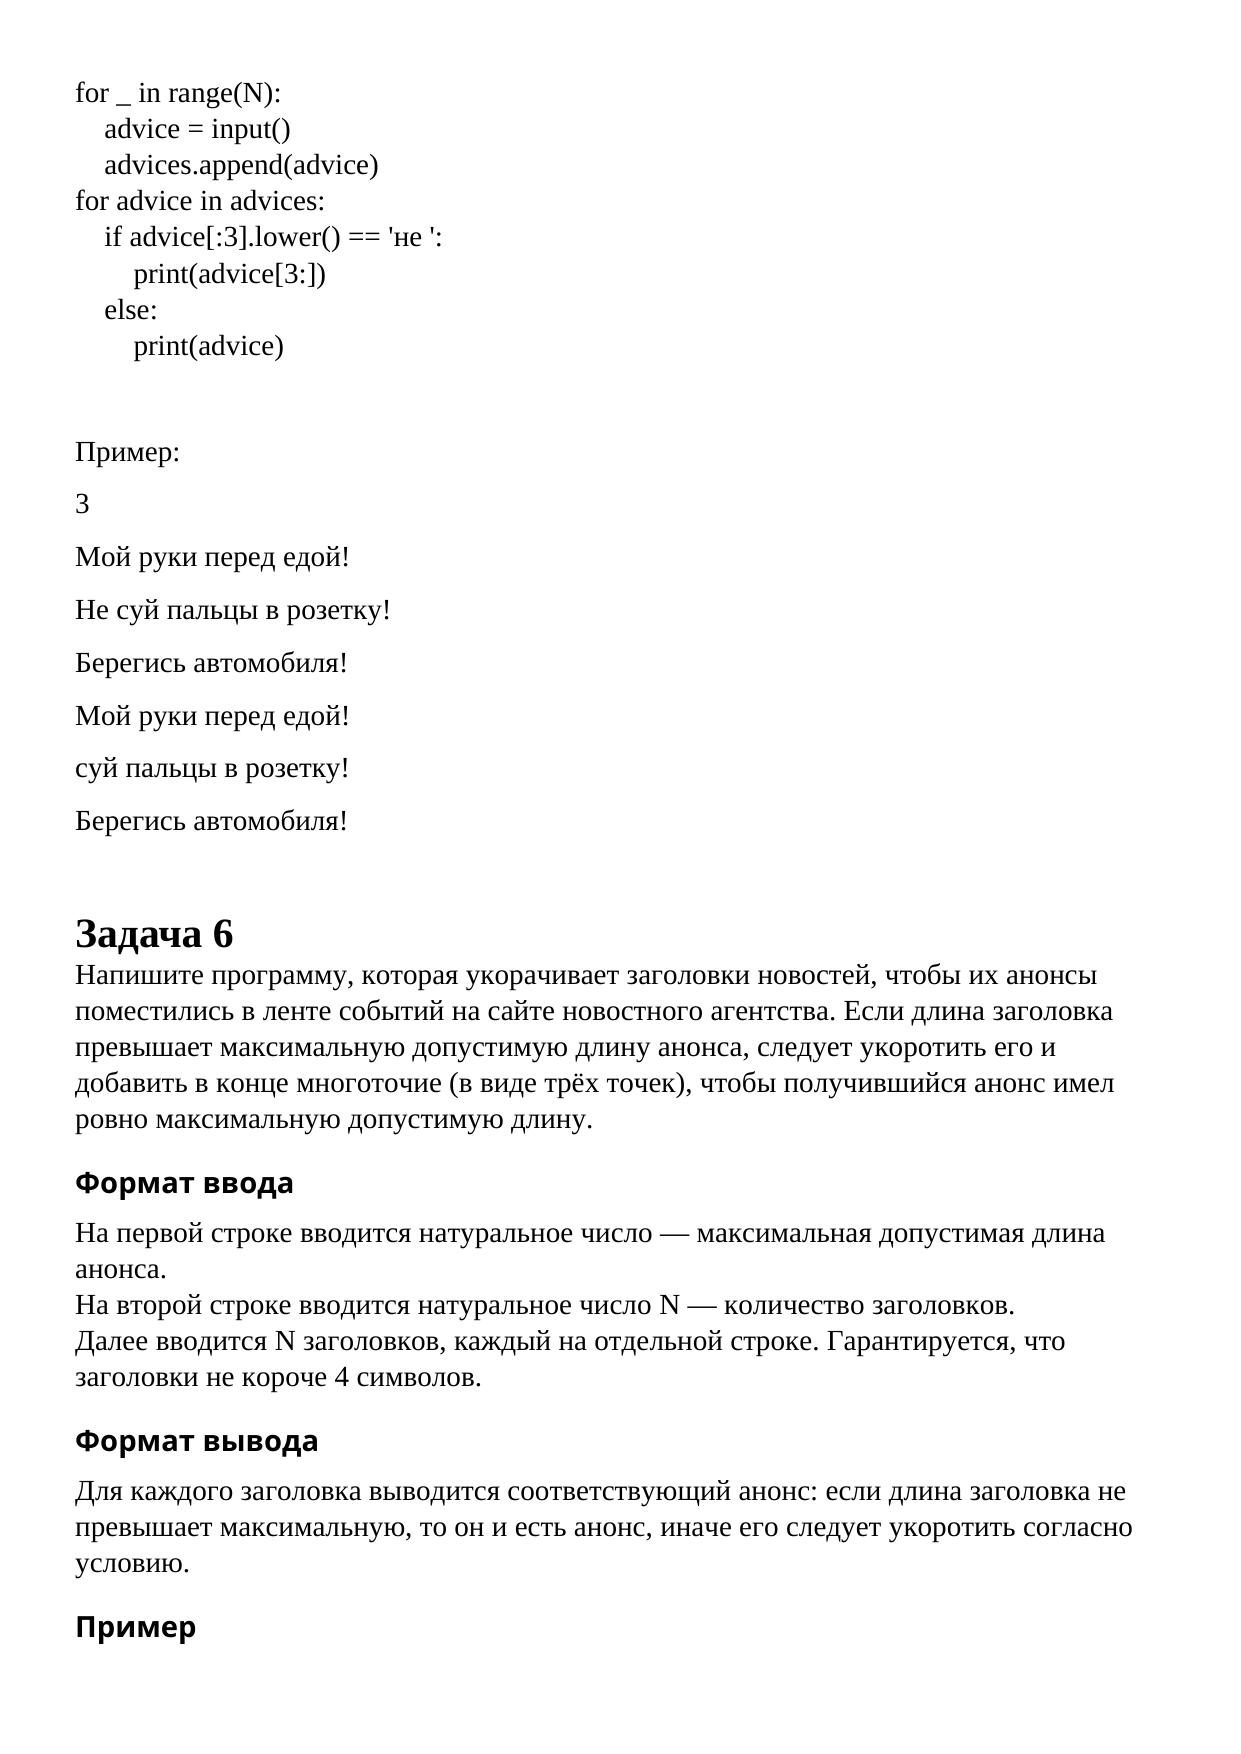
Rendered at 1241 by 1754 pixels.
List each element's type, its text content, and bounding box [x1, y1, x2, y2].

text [75, 75, 1165, 362]
text 3 [75, 486, 1165, 520]
text Формат ввода [75, 1163, 1165, 1202]
text Пример [75, 1606, 1165, 1646]
text Не суй пальцы в розетку! [75, 592, 1165, 626]
text суй пальцы в розетку! [75, 751, 1165, 784]
text Мой руки перед едой! [75, 539, 1165, 573]
text Напишите программу, которая укорачивает заголовки новостей, чтобы их анонсы поместились в ленте событий на сайте новостного агентства. Если длина заголовка превышает максимальную допустимую длину анонса, следует укоротить его и добавить в конце многоточие (в виде трёх точек), чтобы получившийся анонс имел ровно максимальную допустимую длину. [75, 957, 1165, 1135]
text Пример: [75, 434, 1165, 467]
text Формат вывода [75, 1421, 1165, 1460]
text Задача 6 [75, 909, 1153, 957]
text Берегись автомобиля! [75, 803, 1165, 837]
text Мой руки перед едой! [75, 698, 1165, 731]
text Берегись автомобиля! [75, 645, 1165, 678]
text Для каждого заголовка выводится соответствующий анонс: если длина заголовка не превышает максимальную, то он и есть анонс, иначе его следует укоротить согласно условию. [75, 1473, 1165, 1578]
text На первой строке вводится натуральное число — максимальная допустимая длина анонса. На второй строке вводится натуральное число N — количество заголовков. Далее вводится N заголовков, каждый на отдельной строке. Гарантируется, что заголовки не короче 4 символов. [75, 1215, 1165, 1393]
